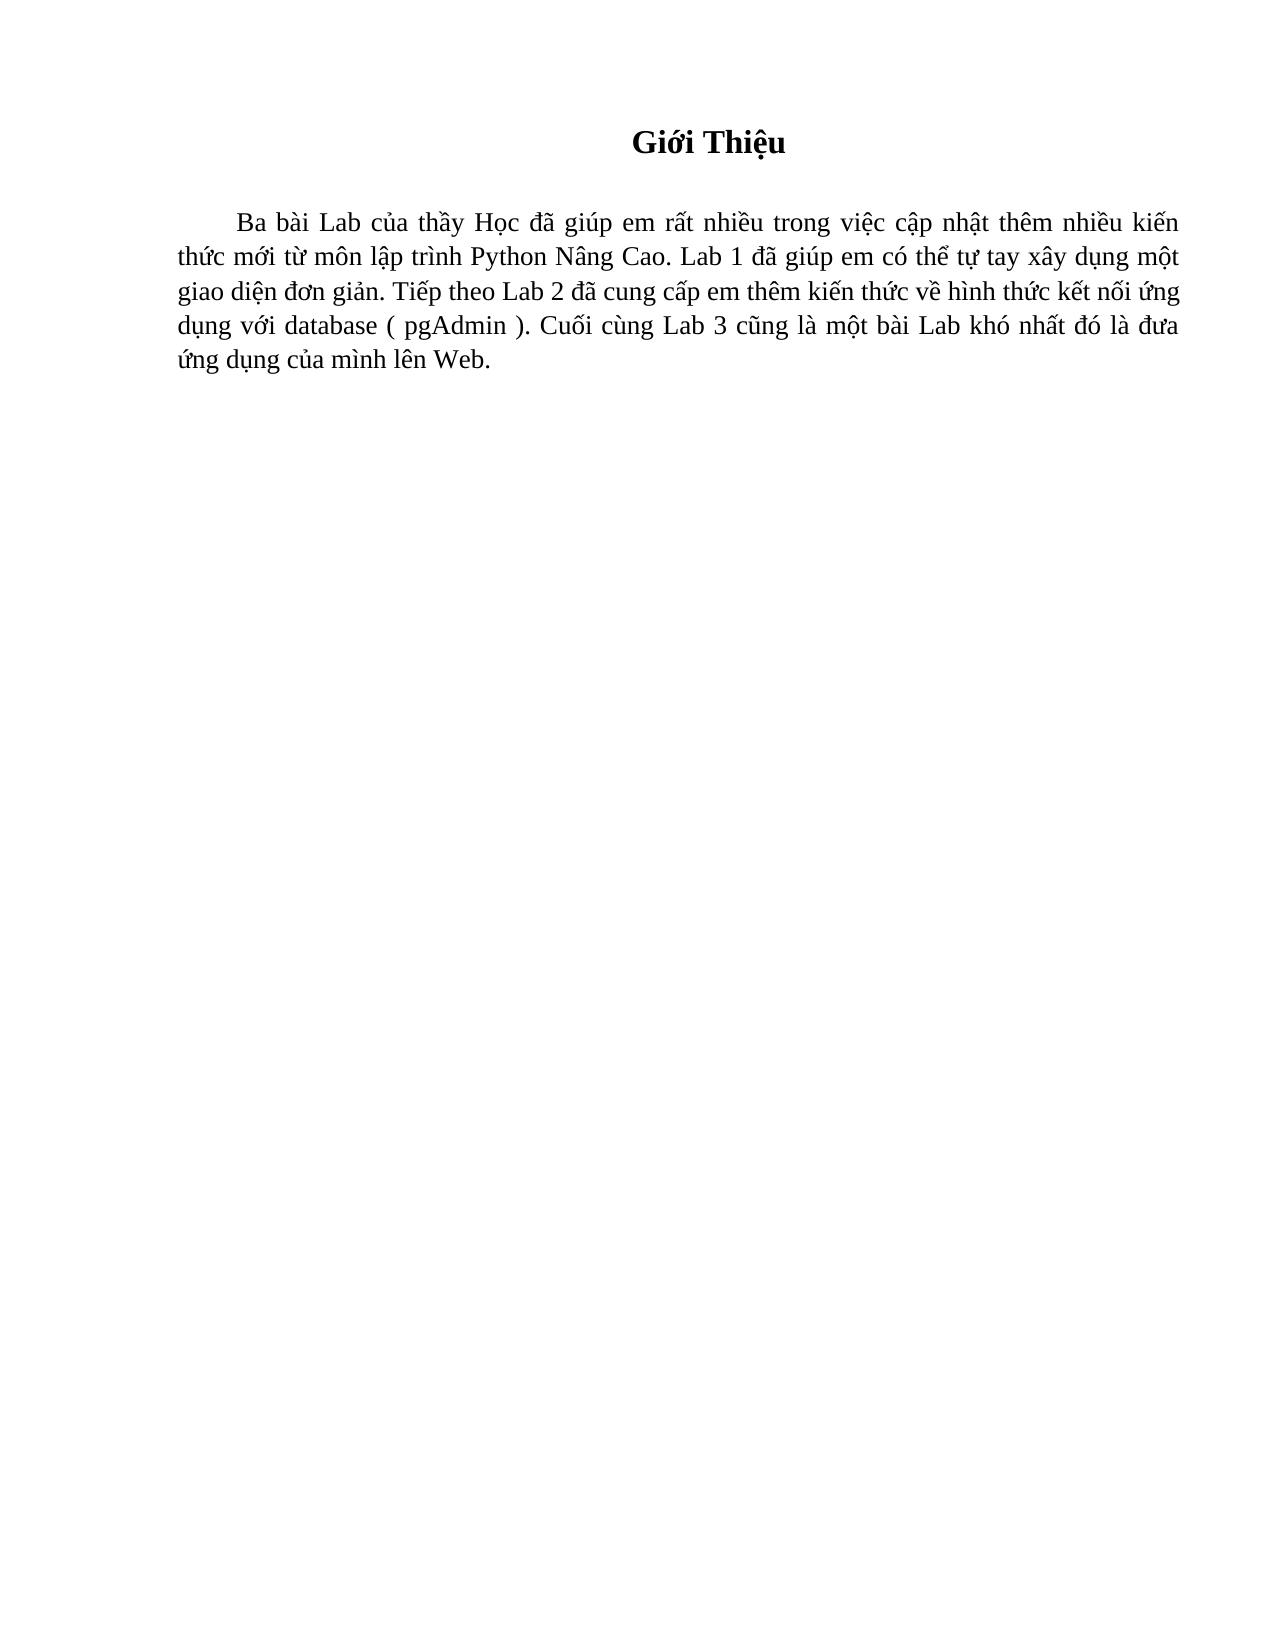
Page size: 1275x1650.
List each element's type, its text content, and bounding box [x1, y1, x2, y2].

text Ba bài Lab của thầy Học đã giúp em rất nhiều trong việc cập nhật thêm nhiều kiến thức mới từ môn lập trình Python Nâng Cao. Lab 1 đã giúp em có thể tự tay xây dụng một giao diện đơn giản. Tiếp theo Lab 2 đã cung cấp em thêm kiến thức về hình thức kết nối ứng dụng với database ( pgAdmin ). Cuối cùng Lab 3 cũng là một bài Lab khó nhất đó là đưa ứng dụng của mình lên Web. [177, 206, 1181, 374]
text Giới Thiệu [177, 122, 1181, 160]
